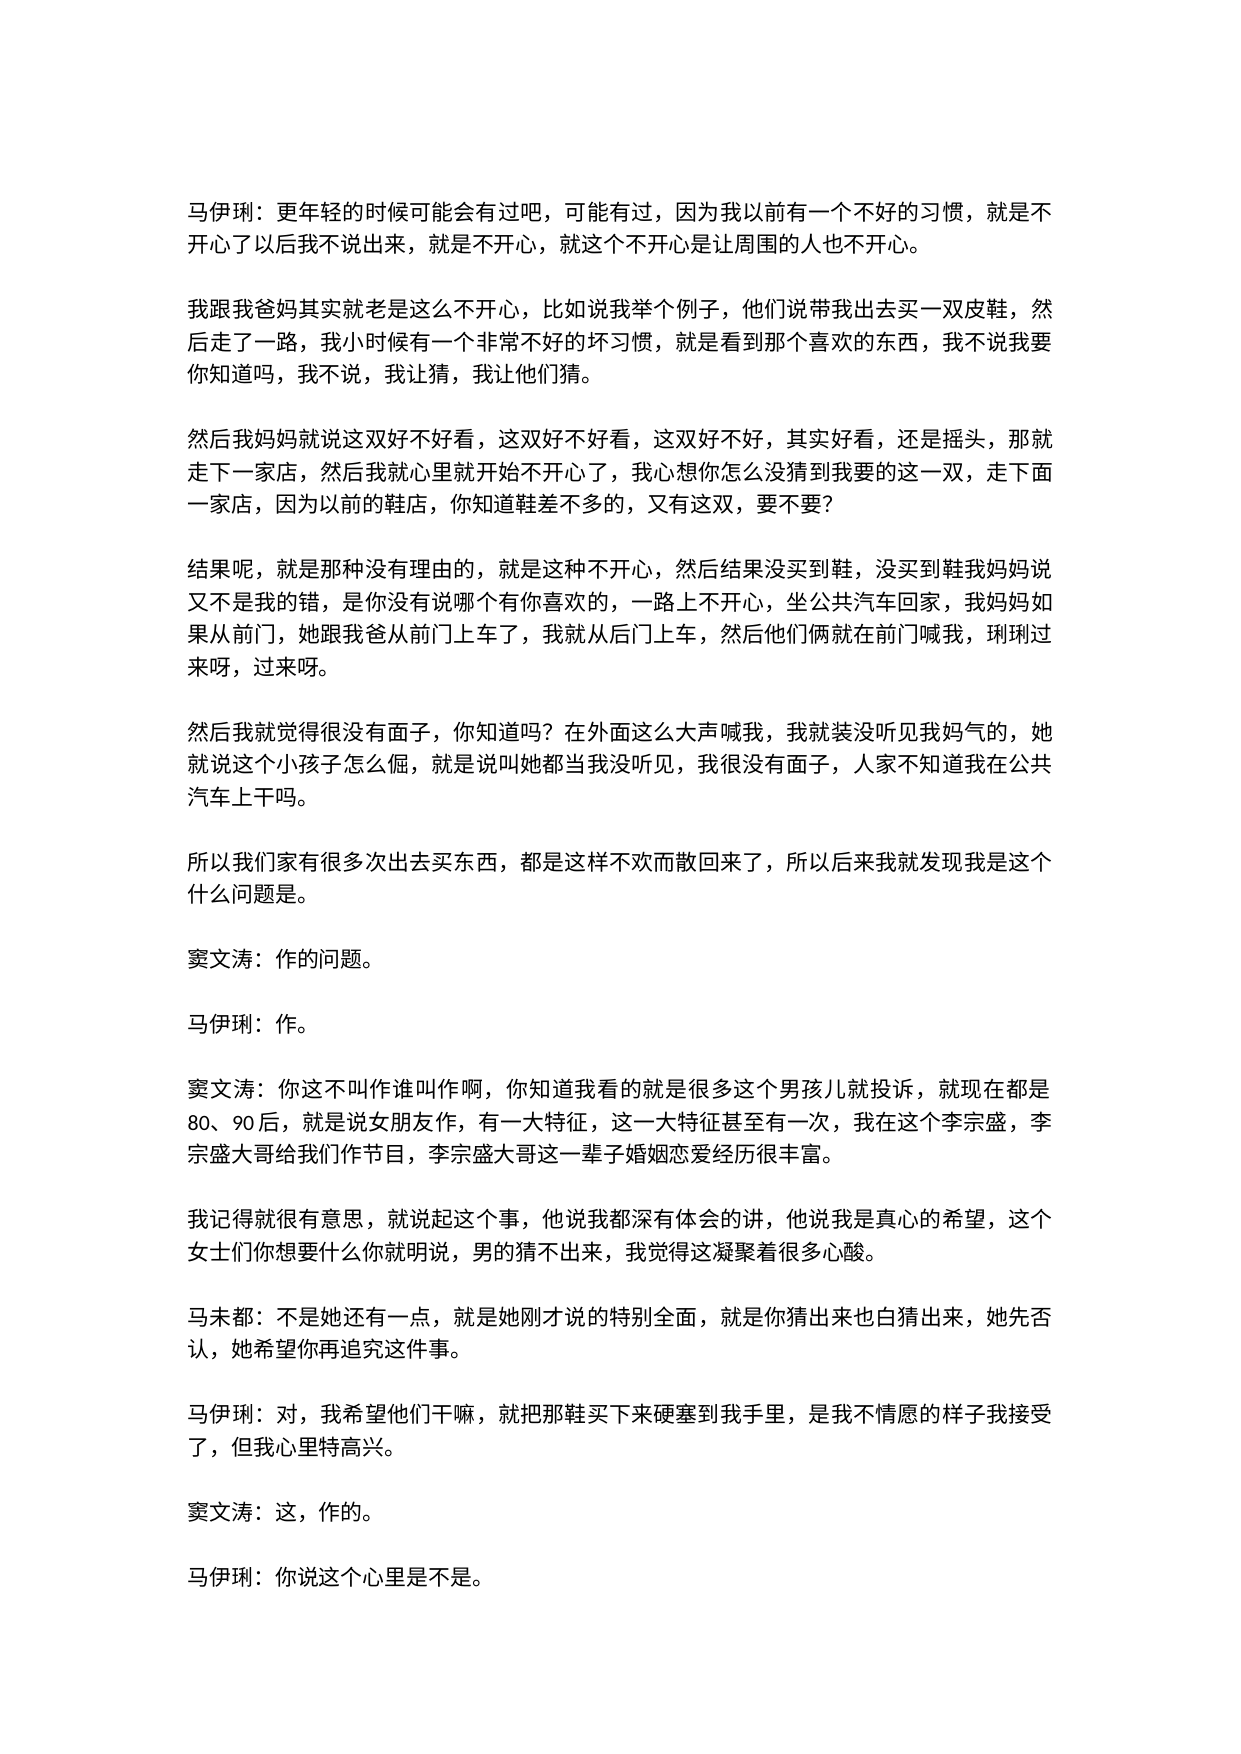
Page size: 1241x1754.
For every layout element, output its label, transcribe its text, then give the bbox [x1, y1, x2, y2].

text 结果呢，就是那种没有理由的，就是这种不开心，然后结果没买到鞋，没买到鞋我妈妈说又不是我的错，是你没有说哪个有你喜欢的，一路上不开心，坐公共汽车回家，我妈妈如果从前门，她跟我爸从前门上车了，我就从后门上车，然后他们俩就在前门喊我，琍琍过来呀，过来呀。 [187, 552, 1053, 682]
text 马伊琍：更年轻的时候可能会有过吧，可能有过，因为我以前有一个不好的习惯，就是不开心了以后我不说出来，就是不开心，就这个不开心是让周围的人也不开心。 [187, 194, 1053, 259]
text 马伊琍：对，我希望他们干嘛，就把那鞋买下来硬塞到我手里，是我不情愿的样子我接受了，但我心里特高兴。 [187, 1397, 1053, 1462]
text 所以我们家有很多次出去买东西，都是这样不欢而散回来了，所以后来我就发现我是这个什么问题是。 [187, 844, 1053, 909]
text 马未都：不是她还有一点，就是她刚才说的特别全面，就是你猜出来也白猜出来，她先否认，她希望你再追究这件事。 [187, 1299, 1053, 1364]
text 窦文涛：作的问题。 [187, 942, 1053, 974]
text 我跟我爸妈其实就老是这么不开心，比如说我举个例子，他们说带我出去买一双皮鞋，然后走了一路，我小时候有一个非常不好的坏习惯，就是看到那个喜欢的东西，我不说我要，你知道吗，我不说，我让猜，我让他们猜。 [187, 292, 1053, 389]
text 然后我就觉得很没有面子，你知道吗？在外面这么大声喊我，我就装没听见我妈气的，她就说这个小孩子怎么倔，就是说叫她都当我没听见，我很没有面子，人家不知道我在公共汽车上干吗。 [187, 714, 1053, 812]
text 我记得就很有意思，就说起这个事，他说我都深有体会的讲，他说我是真心的希望，这个女士们你想要什么你就明说，男的猜不出来，我觉得这凝聚着很多心酸。 [187, 1202, 1053, 1267]
text 马伊琍：作。 [187, 1007, 1053, 1039]
text 然后我妈妈就说这双好不好看，这双好不好看，这双好不好，其实好看，还是摇头，那就走下一家店，然后我就心里就开始不开心了，我心想你怎么没猜到我要的这一双，走下面一家店，因为以前的鞋店，你知道鞋差不多的，又有这双，要不要？ [187, 422, 1053, 519]
text 马伊琍：你说这个心里是不是。 [187, 1559, 1053, 1592]
text 窦文涛：你这不叫作谁叫作啊，你知道我看的就是很多这个男孩儿就投诉，就现在都是80、90后，就是说女朋友作，有一大特征，这一大特征甚至有一次，我在这个李宗盛，李宗盛大哥给我们作节目，李宗盛大哥这一辈子婚姻恋爱经历很丰富。 [187, 1072, 1053, 1169]
text 窦文涛：这，作的。 [187, 1494, 1053, 1527]
